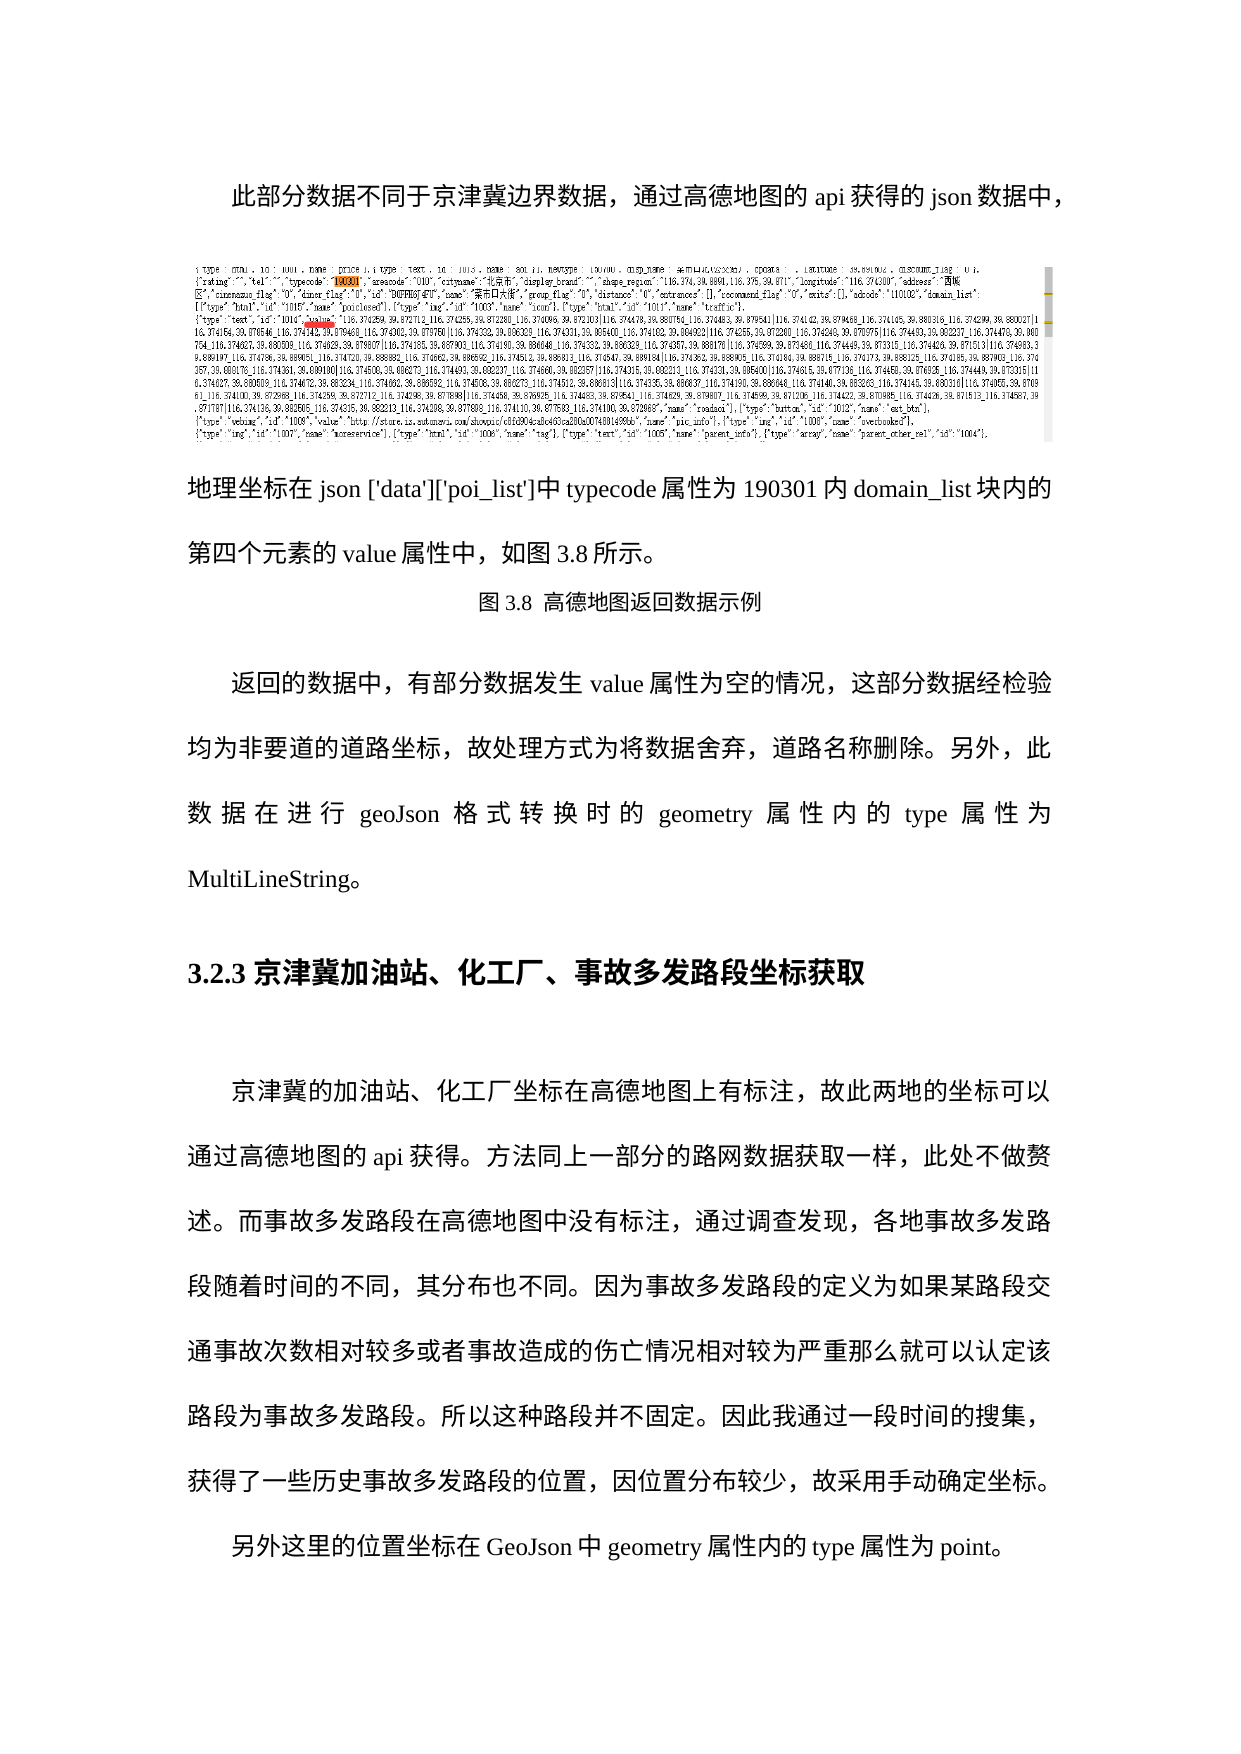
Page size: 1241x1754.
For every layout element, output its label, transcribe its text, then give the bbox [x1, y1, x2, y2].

text 另外这里的位置坐标在GeoJson中geometry属性内的type属性为point。 [187, 1512, 1053, 1577]
subtitle 3.2.3 京津冀加油站、化工厂、事故多发路段坐标获取 [187, 939, 1053, 1004]
picture [189, 267, 1053, 442]
text 图3.8 高德地图返回数据示例 [187, 584, 1053, 617]
text 京津冀的加油站、化工厂坐标在高德地图上有标注，故此两地的坐标可以通过高德地图的api获得。方法同上一部分的路网数据获取一样，此处不做赘述。而事故多发路段在高德地图中没有标注，通过调查发现，各地事故多发路段随着时间的不同，其分布也不同。因为事故多发路段的定义为如果某路段交通事故次数相对较多或者事故造成的伤亡情况相对较为严重那么就可以认定该路段为事故多发路段。所以这种路段并不固定。因此我通过一段时间的搜集，获得了一些历史事故多发路段的位置，因位置分布较少，故采用手动确定坐标。 [187, 1057, 1053, 1512]
text 返回的数据中，有部分数据发生value属性为空的情况，这部分数据经检验均为非要道的道路坐标，故处理方式为将数据舍弃，道路名称删除。另外，此数据在进行geoJson格式转换时的geometry属性内的type属性为MultiLineString。 [187, 649, 1053, 909]
